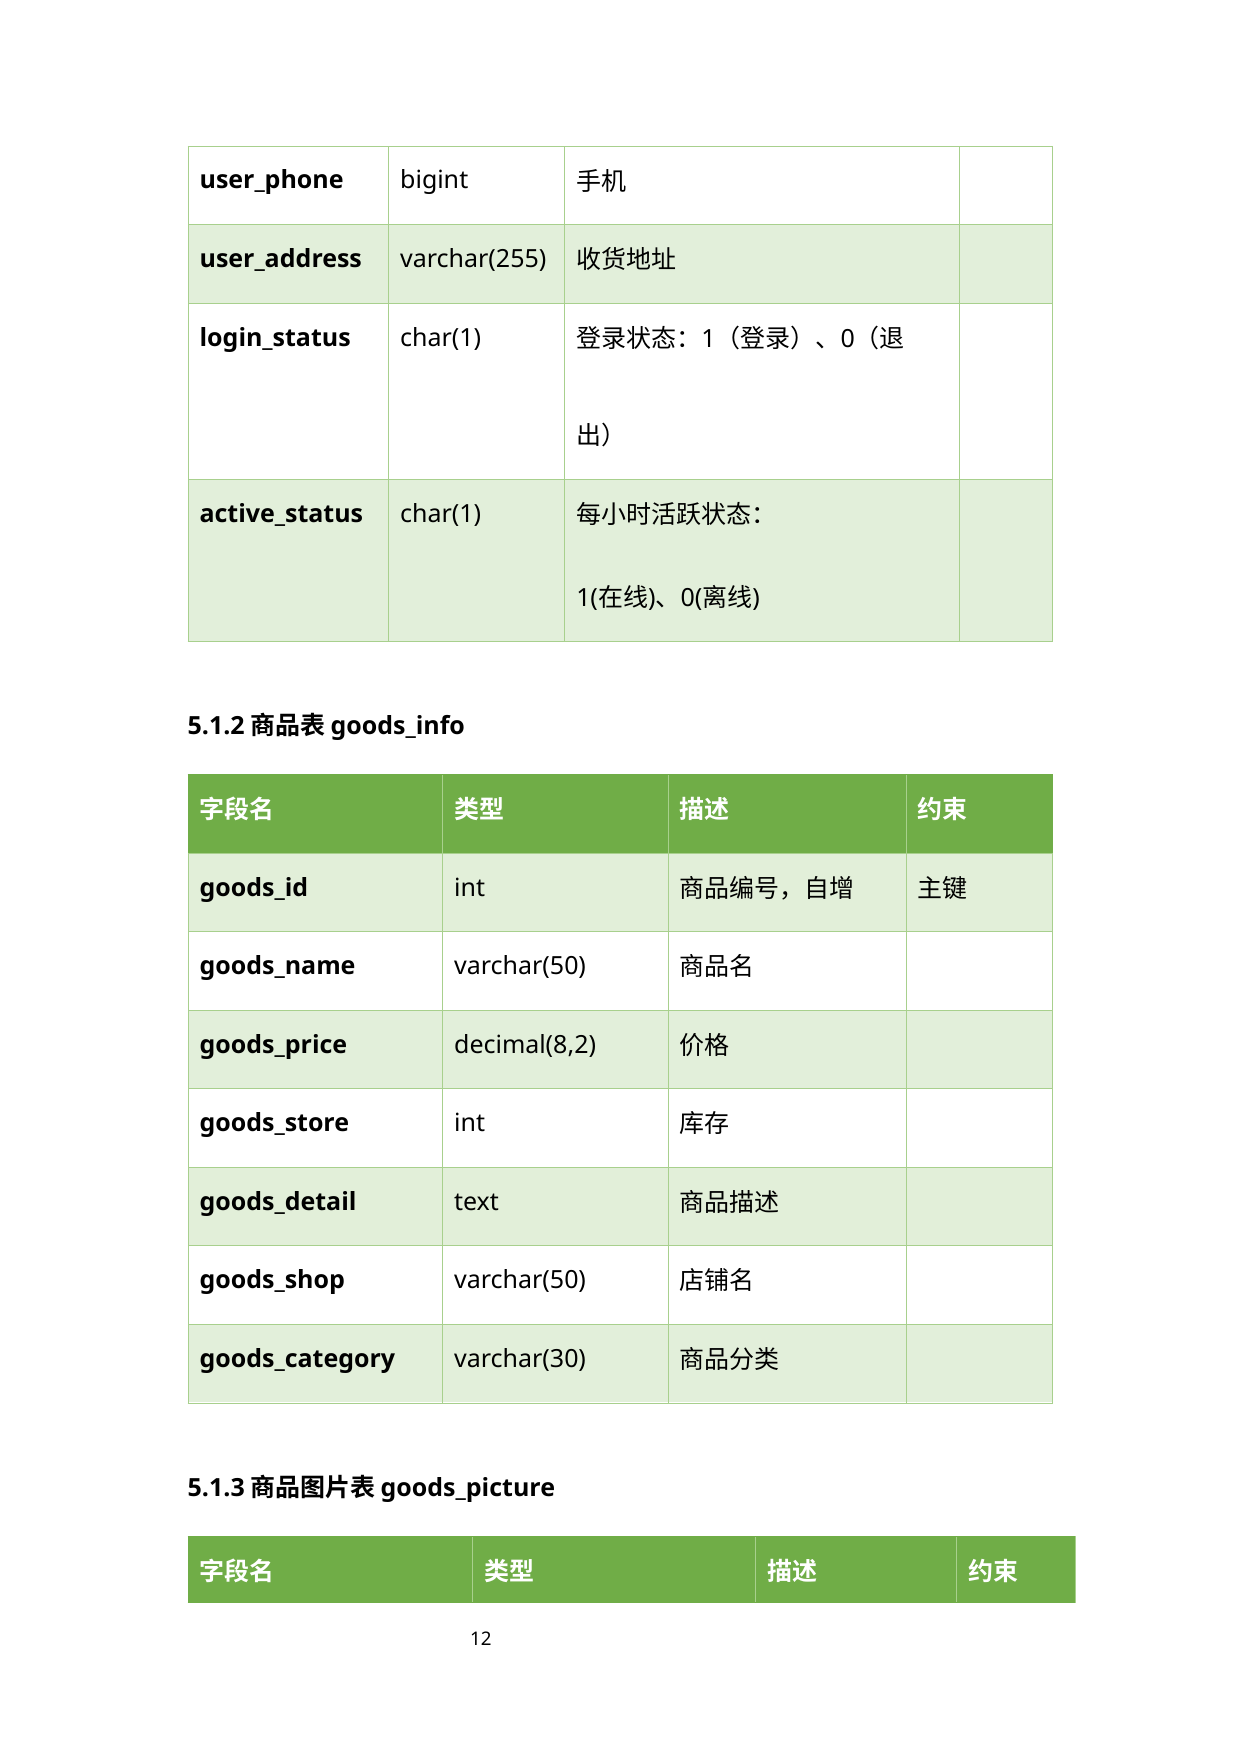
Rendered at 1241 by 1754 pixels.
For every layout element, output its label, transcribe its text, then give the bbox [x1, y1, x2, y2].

table_cell int [443, 854, 668, 931]
table_cell 店铺名 [669, 1246, 906, 1324]
table_cell active_status [189, 480, 388, 641]
table_cell [960, 480, 1052, 641]
table_cell [960, 225, 1052, 303]
table_cell varchar(30) [443, 1325, 668, 1402]
table_cell 商品分类 [669, 1325, 906, 1402]
text 5.1.3商品图片表 goods_picture [187, 1453, 1053, 1518]
table_cell goods_id [189, 854, 442, 931]
table_header 字段名 [189, 1537, 472, 1602]
table_cell decimal(8,2) [443, 1011, 668, 1088]
table_header 约束 [957, 1537, 1075, 1602]
table_cell 每小时活跃状态： 1(在线)、0(离线) [565, 480, 959, 641]
table_cell goods_detail [189, 1168, 442, 1245]
table_cell 商品名 [669, 932, 906, 1010]
table_header 约束 [907, 775, 1052, 853]
table_cell login_status [189, 304, 388, 479]
table_cell [907, 1168, 1052, 1245]
table_cell varchar(50) [443, 932, 668, 1010]
table_cell 价格 [669, 1011, 906, 1088]
table_cell varchar(255) [389, 225, 564, 303]
table_cell goods_store [189, 1089, 442, 1167]
table_cell [960, 147, 1052, 224]
table_cell 库存 [669, 1089, 906, 1167]
table_header 类型 [473, 1537, 755, 1602]
table_cell char(1) [389, 480, 564, 641]
table_cell char(1) [389, 304, 564, 479]
table_cell user_address [189, 225, 388, 303]
table_cell 手机 [565, 147, 959, 224]
table_cell 主键 [907, 854, 1052, 931]
table_cell goods_name [189, 932, 442, 1010]
table_cell int [443, 1089, 668, 1167]
table_cell 商品编号，自增 [669, 854, 906, 931]
table_cell goods_price [189, 1011, 442, 1088]
table_cell user_phone [189, 147, 388, 224]
table_cell goods_category [189, 1325, 442, 1402]
table_header 描述 [669, 775, 906, 853]
table_cell bigint [389, 147, 564, 224]
table_header 类型 [443, 775, 668, 853]
table_header 描述 [756, 1537, 956, 1602]
table_cell [907, 1011, 1052, 1088]
table_cell 收货地址 [565, 225, 959, 303]
table_cell [907, 932, 1052, 1010]
table_cell 商品描述 [669, 1168, 906, 1245]
table_cell [907, 1089, 1052, 1167]
table_header 字段名 [189, 775, 442, 853]
table_cell varchar(50) [443, 1246, 668, 1324]
text 5.1.2商品表 goods_info [187, 691, 1053, 756]
table_cell [960, 304, 1052, 479]
table_cell [907, 1246, 1052, 1324]
table_cell goods_shop [189, 1246, 442, 1324]
table_cell [907, 1325, 1052, 1402]
table_cell text [443, 1168, 668, 1245]
table_cell 登录状态：1（登录）、0（退出） [565, 304, 959, 479]
